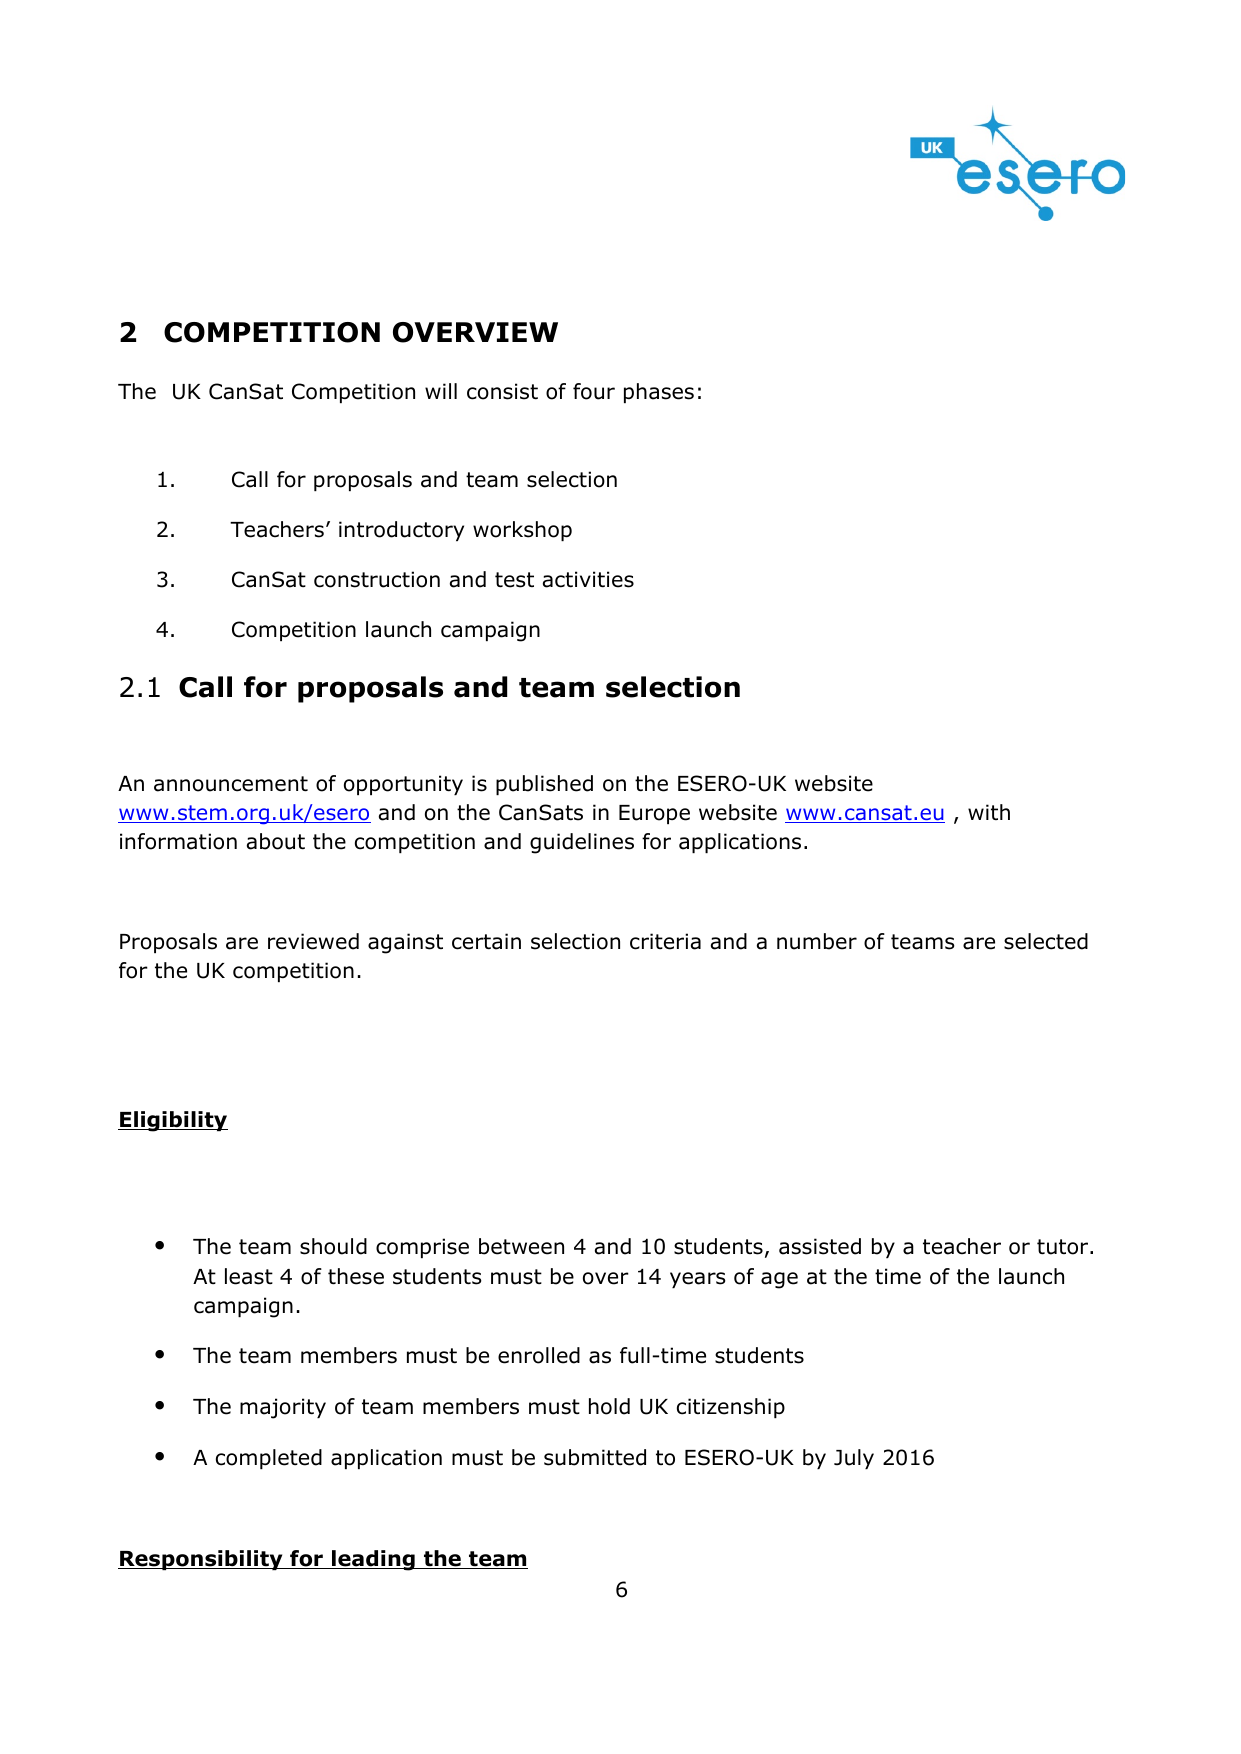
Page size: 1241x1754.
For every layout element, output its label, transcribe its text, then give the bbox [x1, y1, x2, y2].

list Competition launch campaign [156, 616, 1125, 641]
subtitle Call for proposals and team selection [118, 670, 1125, 703]
picture [910, 105, 1125, 221]
subtitle COMPETITION OVERVIEW [118, 315, 1125, 348]
text The UK CanSat Competition will consist of four phases: [118, 378, 1125, 403]
list The majority of team members must hold UK citizenship [155, 1393, 1125, 1420]
list A completed application must be submitted to ESERO-UK by July 2016 [155, 1444, 1125, 1471]
list CanSat construction and test activities [156, 566, 1125, 591]
text Responsibility for leading the team [118, 1545, 1125, 1571]
list The team members must be enrolled as full-time students [155, 1342, 1125, 1369]
text Eligibility [118, 1107, 1125, 1132]
text An announcement of opportunity is published on the ESERO-UK website www.stem.org.uk/esero and on the CanSats in Europe website www.cansat.eu , with information about the competition and guidelines for applications. [118, 770, 1125, 854]
text Proposals are reviewed against certain selection criteria and a number of teams are selected for the UK competition. [118, 928, 1125, 983]
list Call for proposals and team selection [156, 466, 1125, 492]
list The team should comprise between 4 and 10 students, assisted by a teacher or tutor. At least 4 of these students must be over 14 years of age at the time of the launch campaign. [155, 1233, 1125, 1318]
list Teachers’ introductory workshop [156, 516, 1125, 542]
